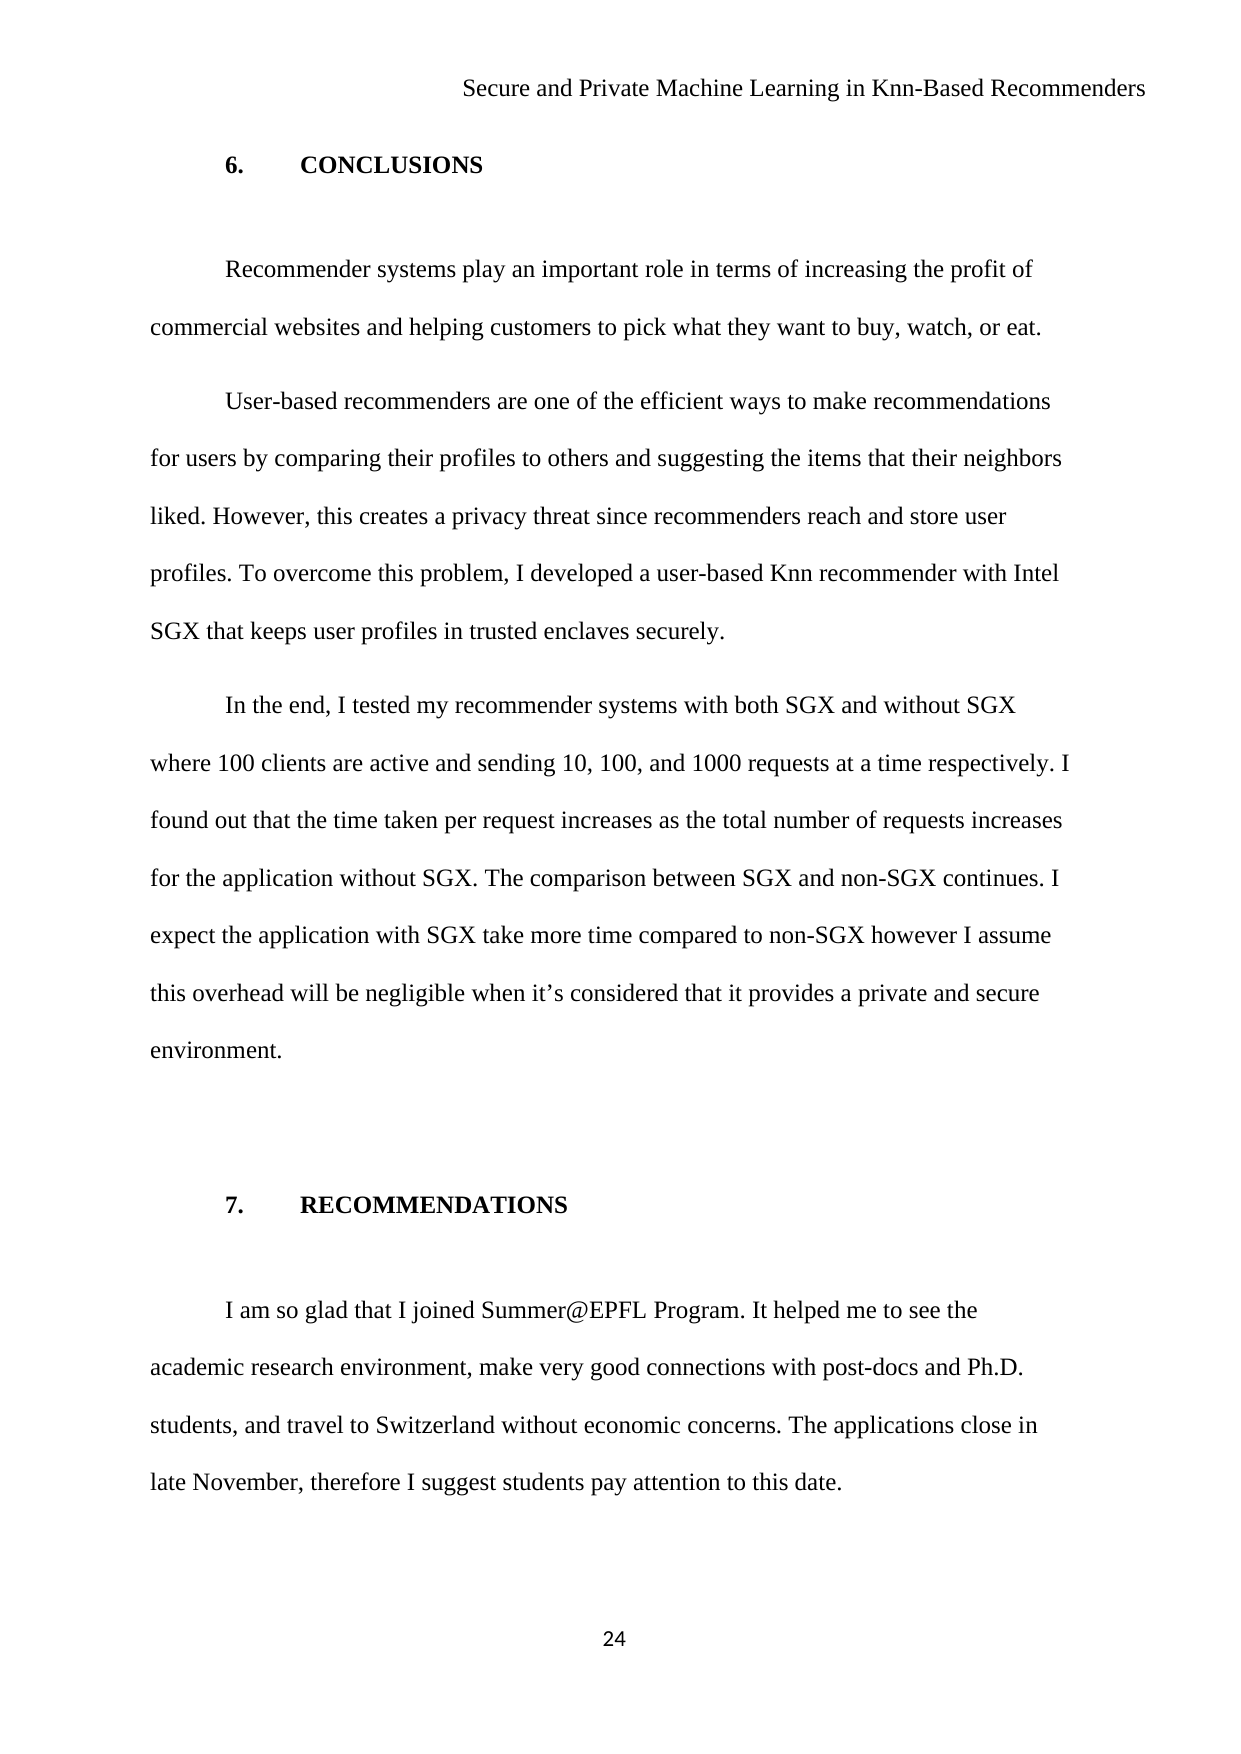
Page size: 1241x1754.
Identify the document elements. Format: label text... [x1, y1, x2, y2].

text User-based recommenders are one of the efficient ways to make recommendations for users by comparing their profiles to others and suggesting the items that their neighbors liked. However, this creates a privacy threat since recommenders reach and store user profiles. To overcome this problem, I developed a user-based Knn recommender with Intel SGX that keeps user profiles in trusted enclaves securely. [150, 386, 1078, 645]
subtitle RECOMMENDATIONS [150, 1190, 1078, 1219]
text Recommender systems play an important role in terms of increasing the profit of commercial websites and helping customers to pick what they want to buy, watch, or eat. [150, 254, 1078, 341]
subtitle CONCLUSIONS [150, 150, 1078, 179]
text In the end, I tested my recommender systems with both SGX and without SGX where 100 clients are active and sending 10, 100, and 1000 requests at a time respectively. I found out that the time taken per request increases as the total number of requests increases for the application without SGX. The comparison between SGX and non-SGX continues. I expect the application with SGX take more time compared to non-SGX however I assume this overhead will be negligible when it’s considered that it provides a private and secure environment. [150, 690, 1078, 1064]
text I am so glad that I joined Summer@EPFL Program. It helped me to see the academic research environment, make very good connections with post-docs and Ph.D. students, and travel to Switzerland without economic concerns. The applications close in late November, therefore I suggest students pay attention to this date. [150, 1295, 1078, 1496]
